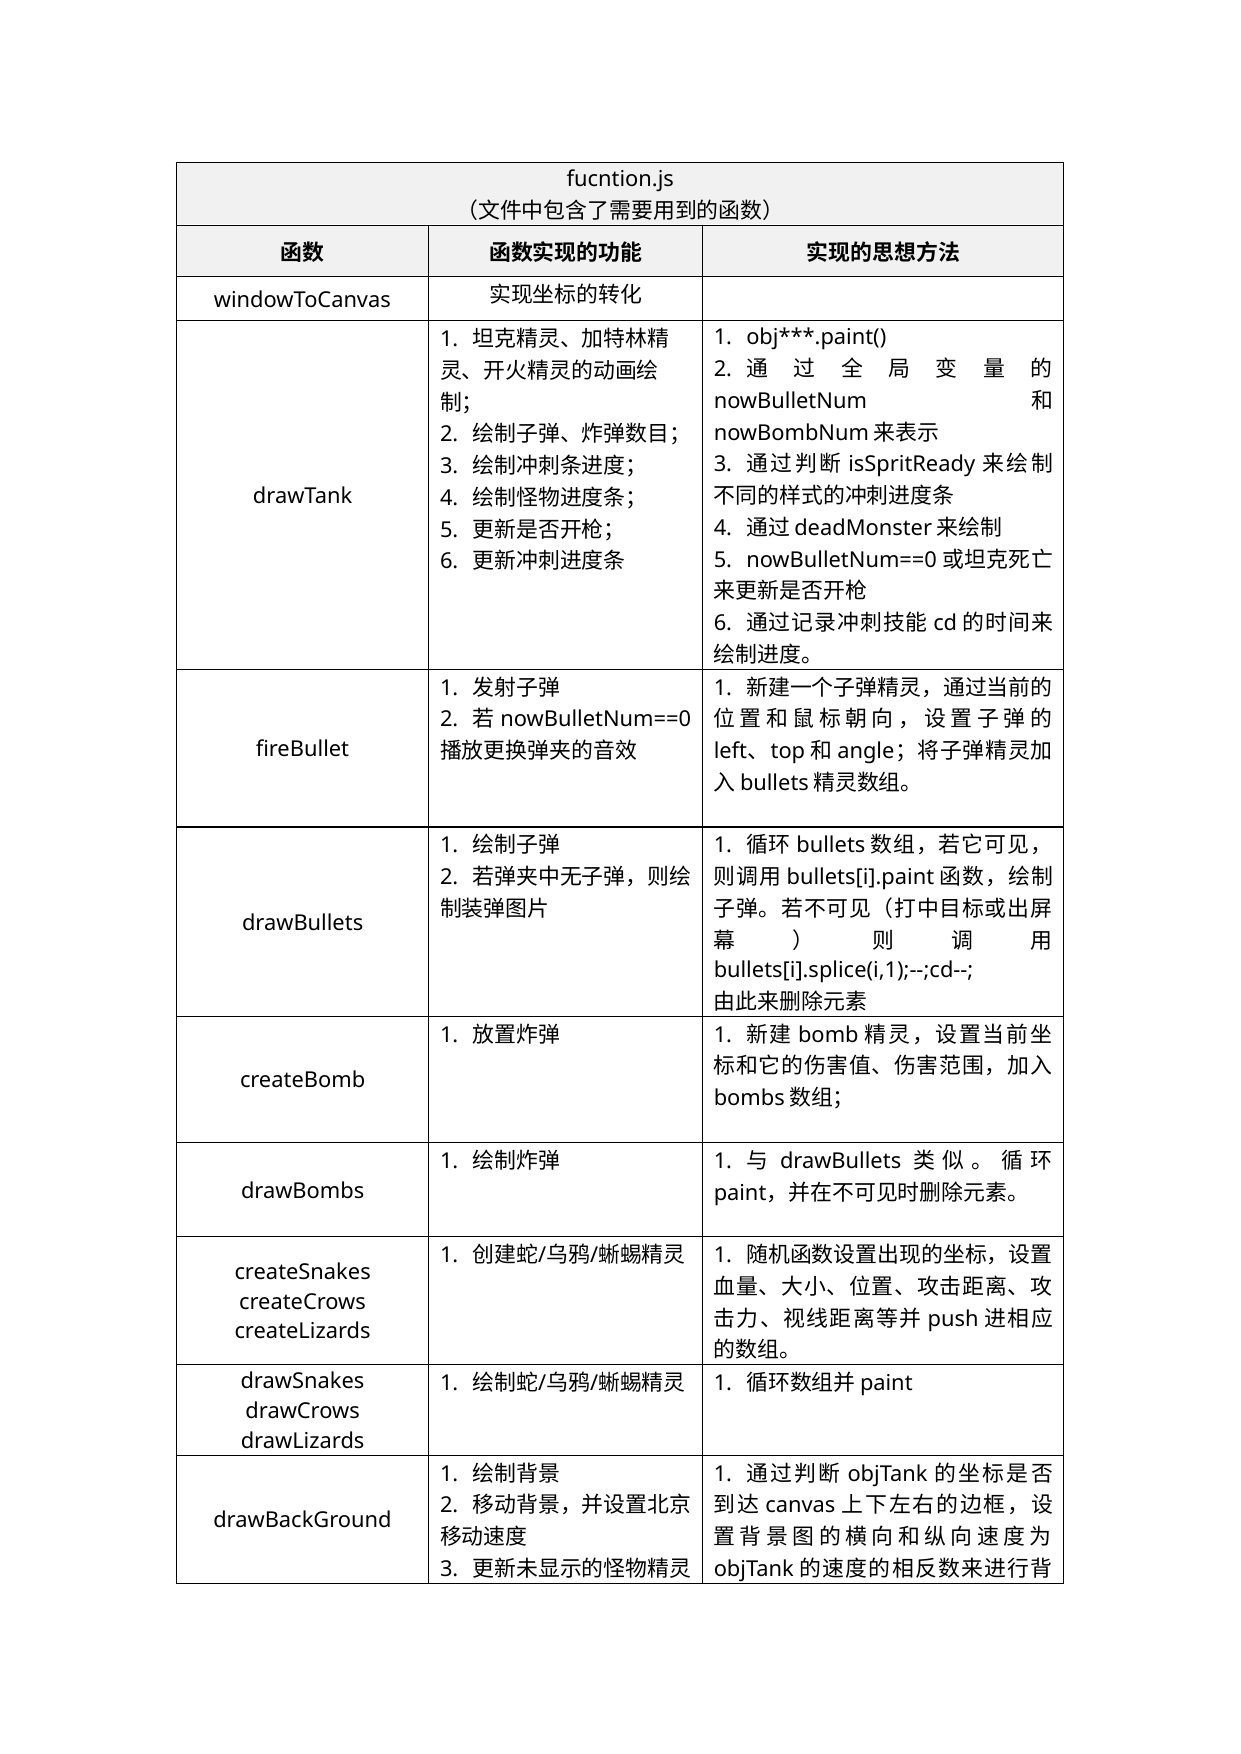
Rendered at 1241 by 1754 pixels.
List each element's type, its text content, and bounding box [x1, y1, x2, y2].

table_cell 新建bomb精灵，设置当前坐标和它的伤害值、伤害范围，加入bombs数组； [703, 1017, 1063, 1142]
table_cell 与drawBullets类似。循环paint，并在不可见时删除元素。 [703, 1143, 1063, 1236]
table_cell 函数实现的功能 [429, 226, 702, 276]
table_cell drawBombs [177, 1143, 428, 1236]
table_cell 发射子弹 若nowBulletNum==0播放更换弹夹的音效 [429, 670, 702, 826]
table_cell drawBackGround [177, 1456, 428, 1582]
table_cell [429, 1456, 702, 1582]
table_cell drawBullets [177, 828, 428, 1016]
table_cell 坦克精灵、加特林精灵、开火精灵的动画绘制； 绘制子弹、炸弹数目； 绘制冲刺条进度； 绘制怪物进度条； 更新是否开枪； 更新冲刺进度条 [429, 321, 702, 668]
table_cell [703, 1456, 1063, 1582]
table_cell obj***.paint() 通过全局变量的nowBulletNum和nowBombNum来表示 通过判断isSpritReady来绘制不同的样式的冲刺进度条 通过deadMonster来绘制 nowBulletNum==0或坦克死亡来更新是否开枪 通过记录冲刺技能cd的时间来绘制进度。 [703, 321, 1063, 668]
table_cell 循环bullets数组，若它可见，则调用bullets[i].paint函数，绘制子弹。若不可见（打中目标或出屏幕）则调用bullets[i].splice(i,1);--;cd--; 由此来删除元素 [703, 828, 1063, 1016]
table_cell 实现坐标的转化 [429, 277, 702, 320]
table_cell [703, 277, 1063, 320]
table_cell 创建蛇/乌鸦/蜥蜴精灵 [429, 1237, 702, 1364]
table_cell createSnakes createCrows createLizards [177, 1237, 428, 1364]
table_cell 绘制蛇/乌鸦/蜥蜴精灵 [429, 1365, 702, 1454]
table_cell fireBullet [177, 670, 428, 826]
table_cell 函数 [177, 226, 428, 276]
table_cell 实现的思想方法 [703, 226, 1063, 276]
table_cell 绘制炸弹 [429, 1143, 702, 1236]
table_cell 绘制子弹 若弹夹中无子弹，则绘制装弹图片 [429, 828, 702, 1016]
table_cell 新建一个子弹精灵，通过当前的位置和鼠标朝向，设置子弹的left、top和angle；将子弹精灵加入bullets精灵数组。 [703, 670, 1063, 826]
table_cell 随机函数设置出现的坐标，设置血量、大小、位置、攻击距离、攻击力、视线距离等并push进相应的数组。 [703, 1237, 1063, 1364]
table_cell drawTank [177, 321, 428, 668]
table_cell 放置炸弹 [429, 1017, 702, 1142]
table_cell 循环数组并paint [703, 1365, 1063, 1454]
table_header fucntion.js （文件中包含了需要用到的函数） [177, 163, 1063, 224]
table_cell windowToCanvas [177, 277, 428, 320]
table_cell createBomb [177, 1017, 428, 1142]
table_cell drawSnakes drawCrows drawLizards [177, 1365, 428, 1454]
